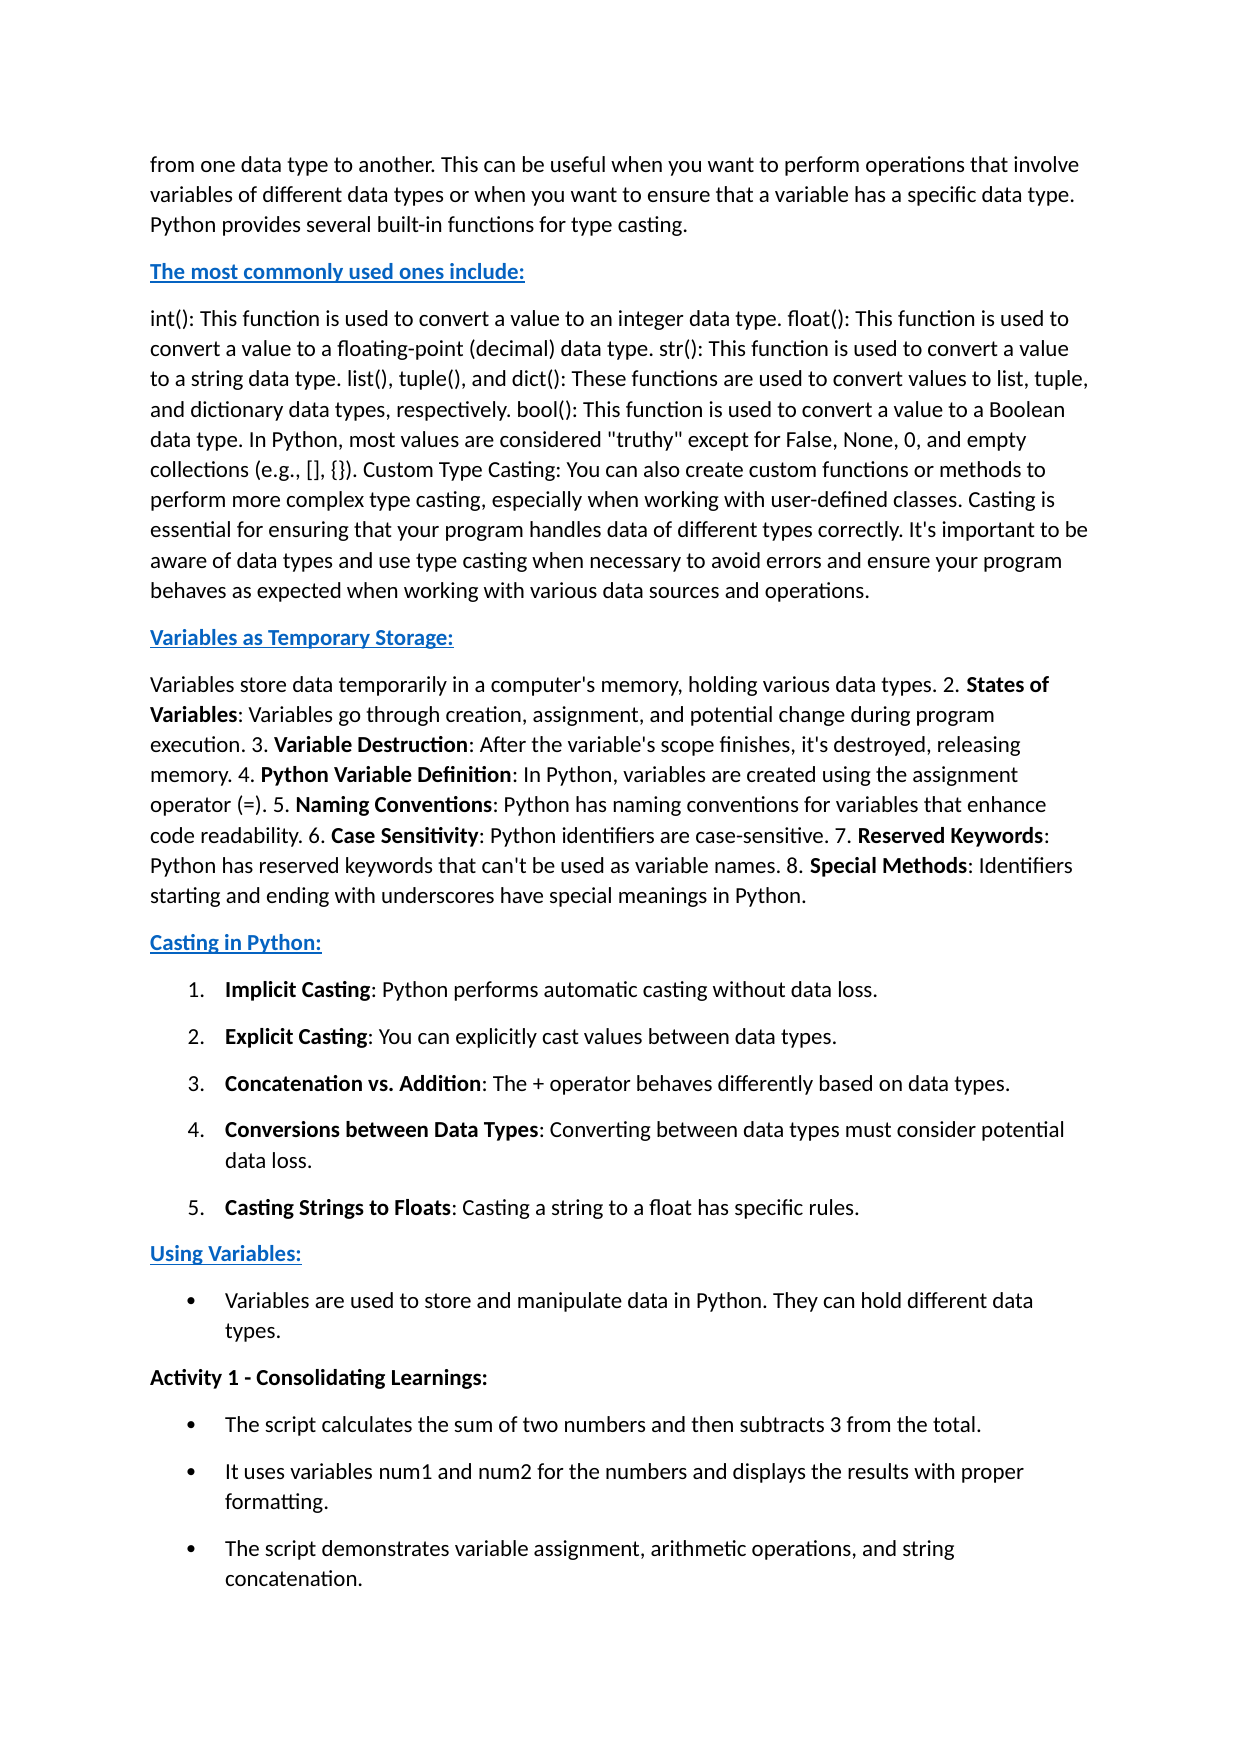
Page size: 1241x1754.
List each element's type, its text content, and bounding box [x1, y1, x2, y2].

list Concatenation vs. Addition: The + operator behaves differently based on data types. [187, 1069, 1090, 1097]
list Casting Strings to Floats: Casting a string to a float has specific rules. [187, 1193, 1090, 1221]
list The script demonstrates variable assignment, arithmetic operations, and string concatenation. [187, 1534, 1090, 1593]
list Implicit Casting: Python performs automatic casting without data loss. [187, 975, 1090, 1003]
list The script calculates the sum of two numbers and then subtracts 3 from the total. [187, 1410, 1090, 1438]
text Variables store data temporarily in a computer's memory, holding various data types. 2. States of Variables: Variables go through creation, assignment, and potential change during program execution. 3. Variable Destruction: After the variable's scope finishes, it's destroyed, releasing memory. 4. Python Variable Definition: In Python, variables are created using the assignment operator (=). 5. Naming Conventions: Python has naming conventions for variables that enhance code readability. 6. Case Sensitivity: Python identifiers are case-sensitive. 7. Reserved Keywords: Python has reserved keywords that can't be used as variable names. 8. Special Methods: Identifiers starting and ending with underscores have special meanings in Python. [150, 670, 1090, 909]
text Activity 1 - Consolidating Learnings: [150, 1363, 1090, 1392]
text Using Variables: [150, 1239, 1090, 1268]
text int(): This function is used to convert a value to an integer data type. float(): This function is used to convert a value to a floating-point (decimal) data type. str(): This function is used to convert a value to a string data type. list(), tuple(), and dict(): These functions are used to convert values to list, tuple, and dictionary data types, respectively. bool(): This function is used to convert a value to a Boolean data type. In Python, most values are considered "truthy" except for False, None, 0, and empty collections (e.g., [], {}). Custom Type Casting: You can also create custom functions or methods to perform more complex type casting, especially when working with user-defined classes. Casting is essential for ensuring that your program handles data of different types correctly. It's important to be aware of data types and use type casting when necessary to avoid errors and ensure your program behaves as expected when working with various data sources and operations. [150, 304, 1090, 604]
list Variables are used to store and manipulate data in Python. They can hold different data types. [187, 1286, 1090, 1345]
text Variables as Temporary Storage: [150, 623, 1090, 651]
text Casting in Python: [150, 928, 1090, 956]
list Conversions between Data Types: Converting between data types must consider potential data loss. [187, 1116, 1090, 1174]
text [150, 150, 1090, 238]
list Explicit Casting: You can explicitly cast values between data types. [187, 1022, 1090, 1050]
text The most commonly used ones include: [150, 257, 1090, 285]
list It uses variables num1 and num2 for the numbers and displays the results with proper formatting. [187, 1457, 1090, 1516]
